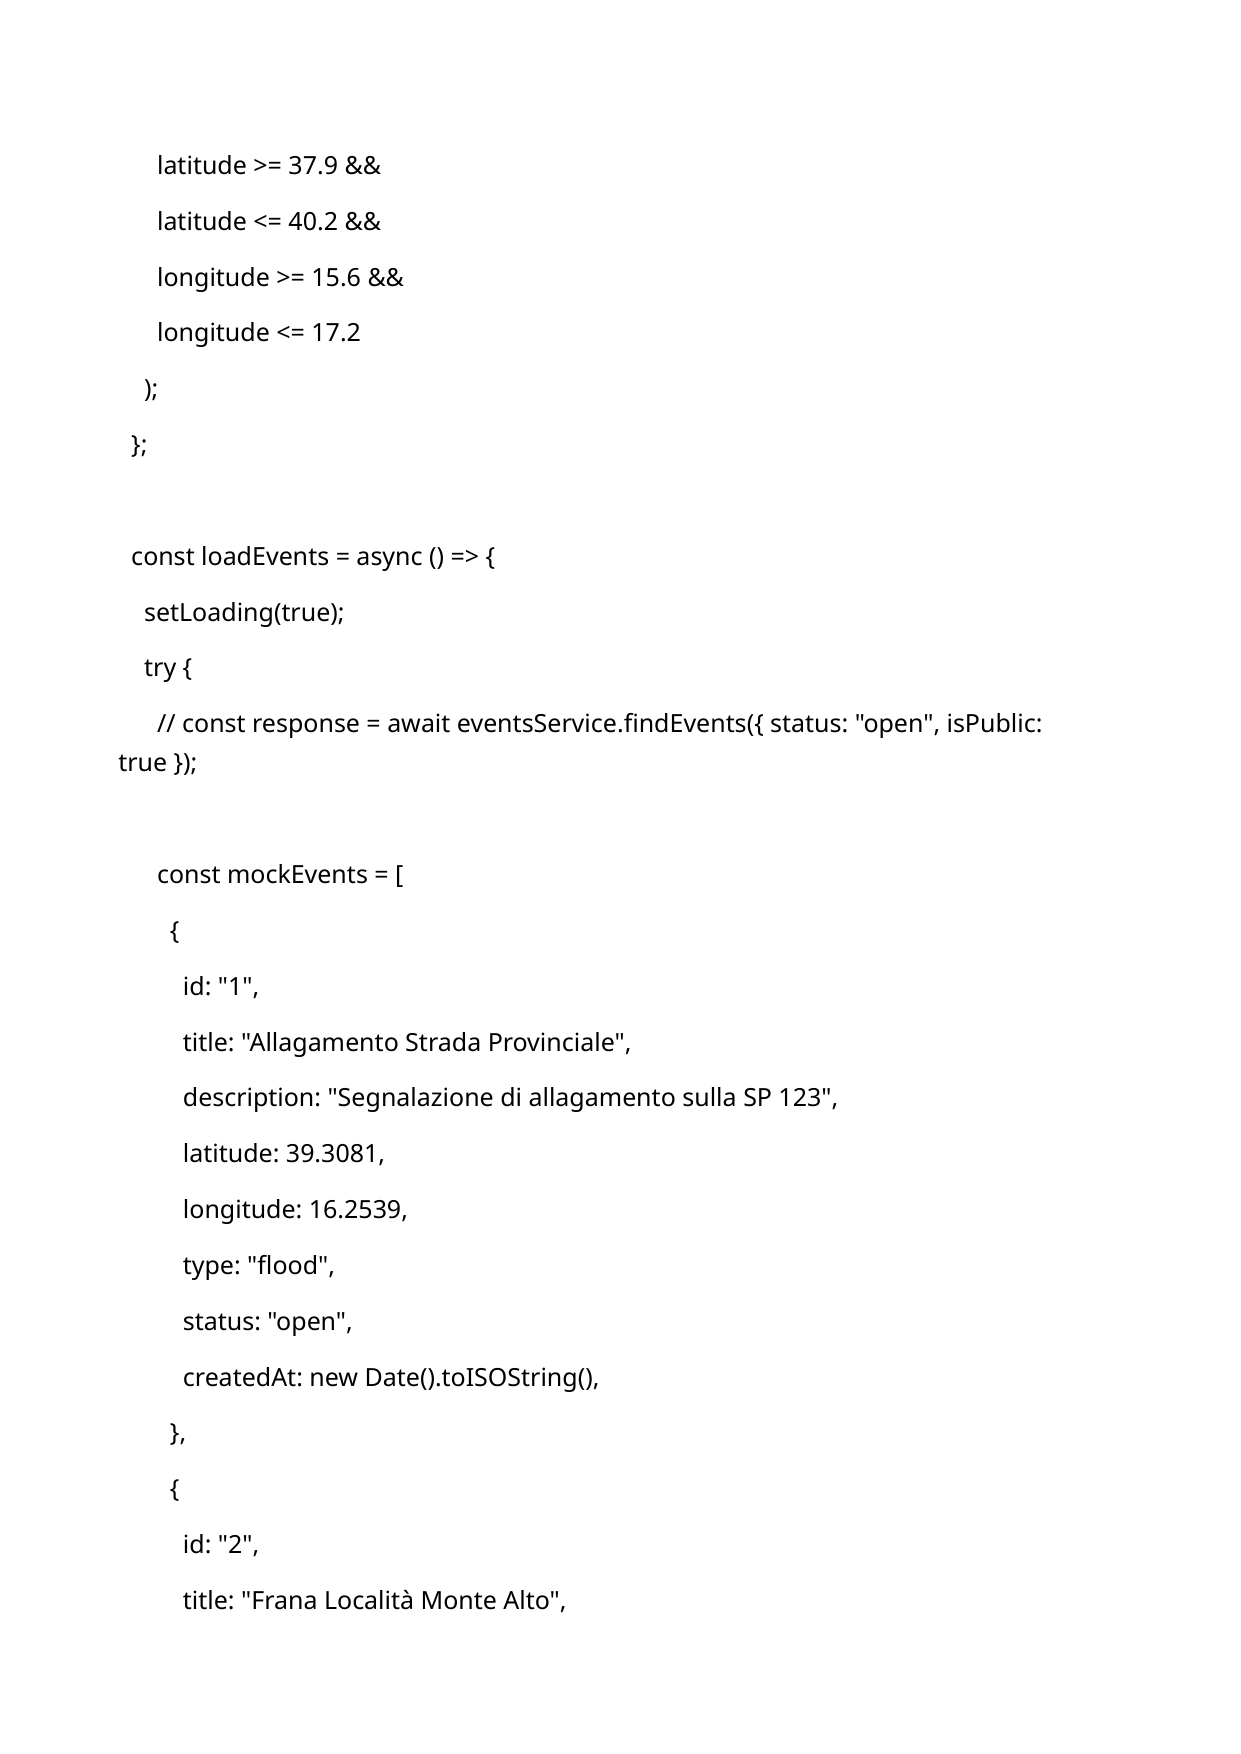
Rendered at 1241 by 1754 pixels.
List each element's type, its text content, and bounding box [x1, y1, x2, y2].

text description: "Segnalazione di allagamento sulla SP 123", [118, 1080, 1122, 1114]
text title: "Frana Località Monte Alto", [118, 1583, 1122, 1617]
text type: "flood", [118, 1248, 1122, 1282]
text longitude <= 17.2 [118, 315, 1122, 349]
text id: "1", [118, 968, 1122, 1002]
text title: "Allagamento Strada Provinciale", [118, 1024, 1122, 1058]
text setLoading(true); [118, 594, 1122, 628]
text longitude: 16.2539, [118, 1192, 1122, 1226]
text id: "2", [118, 1527, 1122, 1561]
text try { [118, 650, 1122, 684]
text longitude >= 15.6 && [118, 259, 1122, 293]
text latitude <= 40.2 && [118, 203, 1122, 237]
text }; [118, 427, 1122, 461]
text { [118, 1471, 1122, 1505]
text // const response = await eventsService.findEvents({ status: "open", isPublic: true }); [118, 706, 1122, 779]
text latitude: 39.3081, [118, 1136, 1122, 1170]
text latitude >= 37.9 && [118, 148, 1122, 182]
text }, [118, 1415, 1122, 1449]
text { [118, 913, 1122, 947]
text const mockEvents = [ [118, 857, 1122, 891]
text createdAt: new Date().toISOString(), [118, 1359, 1122, 1393]
text ); [118, 371, 1122, 405]
text status: "open", [118, 1303, 1122, 1337]
text const loadEvents = async () => { [118, 538, 1122, 572]
